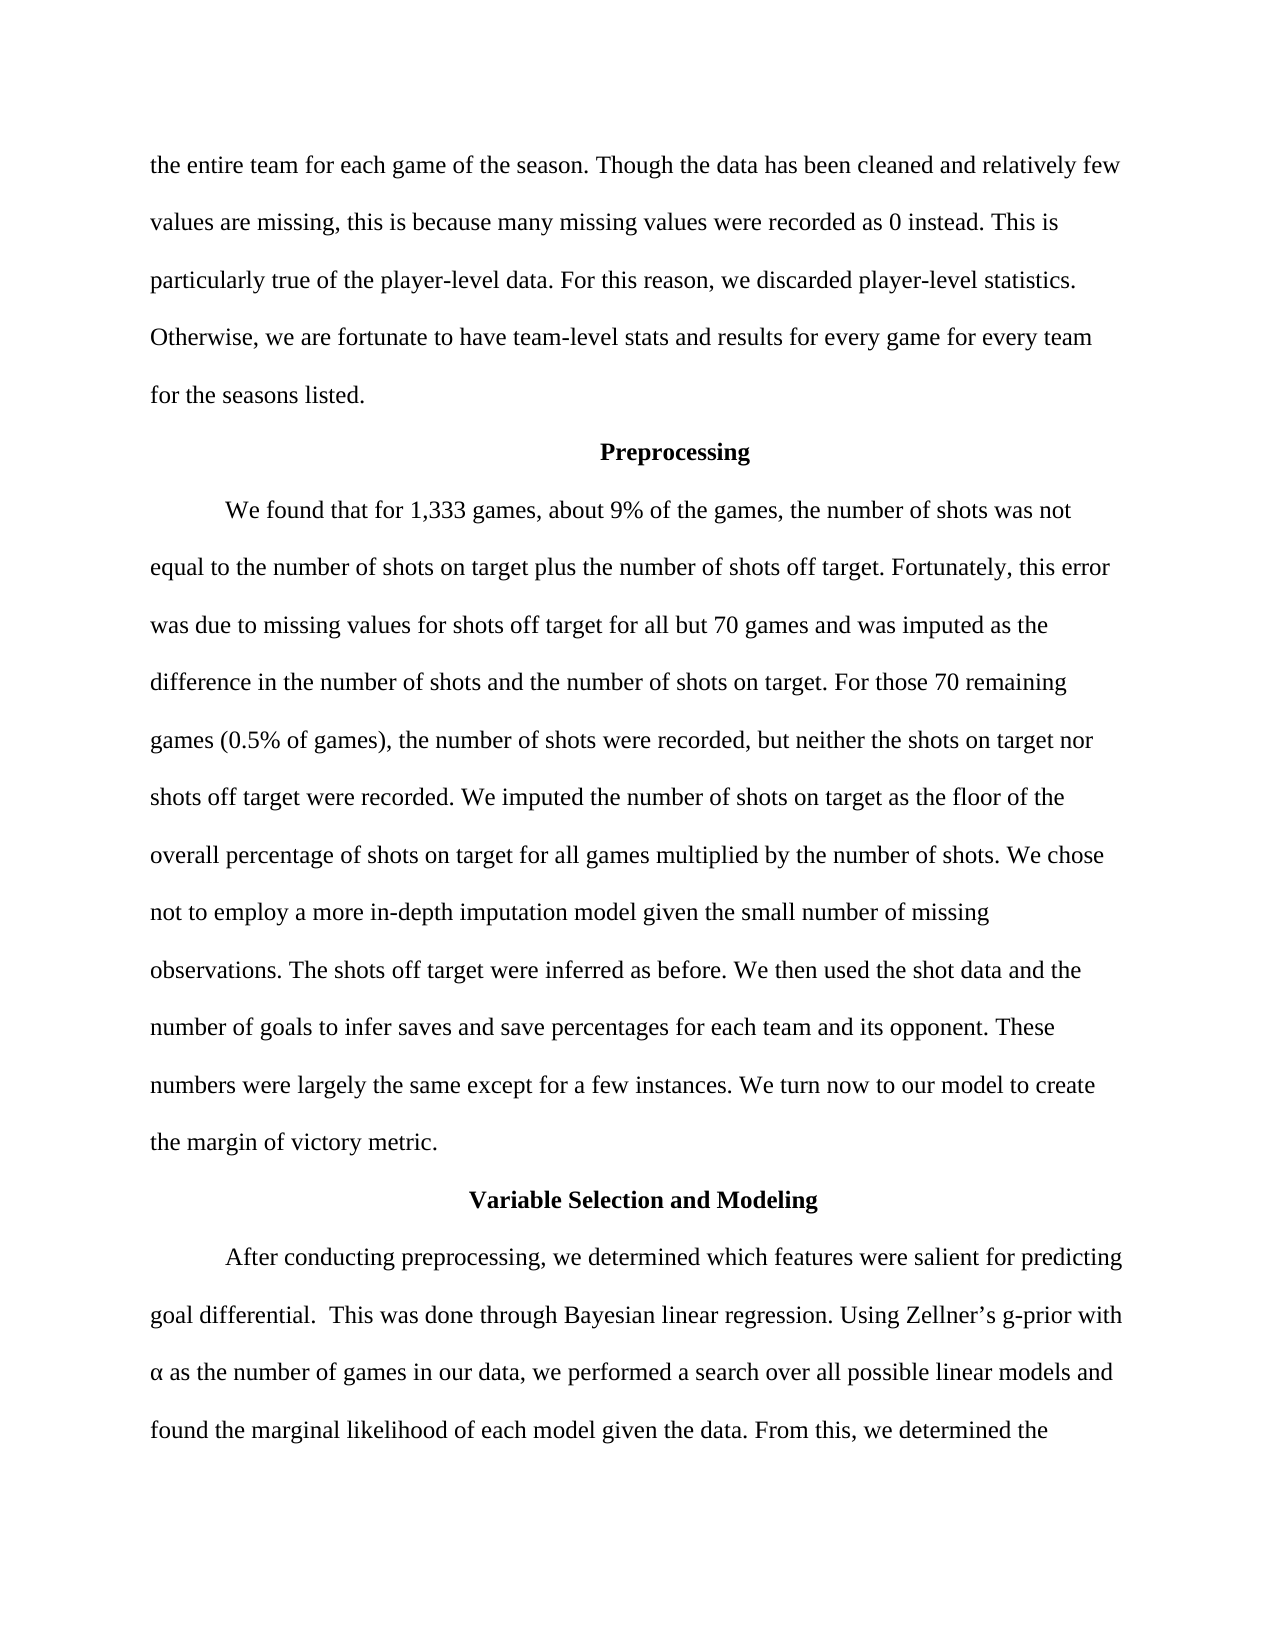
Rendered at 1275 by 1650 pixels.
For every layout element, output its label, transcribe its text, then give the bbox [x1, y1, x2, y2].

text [150, 150, 1125, 409]
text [150, 1242, 1125, 1444]
text Preprocessing [150, 437, 1125, 466]
text We found that for 1,333 games, about 9% of the games, the number of shots was not equal to the number of shots on target plus the number of shots off target. Fortunately, this error was due to missing values for shots off target for all but 70 games and was imputed as the difference in the number of shots and the number of shots on target. For those 70 remaining games (0.5% of games), the number of shots were recorded, but neither the shots on target nor shots off target were recorded. We imputed the number of shots on target as the floor of the overall percentage of shots on target for all games multiplied by the number of shots. We chose not to employ a more in-depth imputation model given the small number of missing observations. The shots off target were inferred as before. We then used the shot data and the number of goals to infer saves and save percentages for each team and its opponent. These numbers were largely the same except for a few instances. We turn now to our model to create the margin of victory metric. [150, 495, 1125, 1156]
text Variable Selection and Modeling [150, 1185, 1125, 1214]
